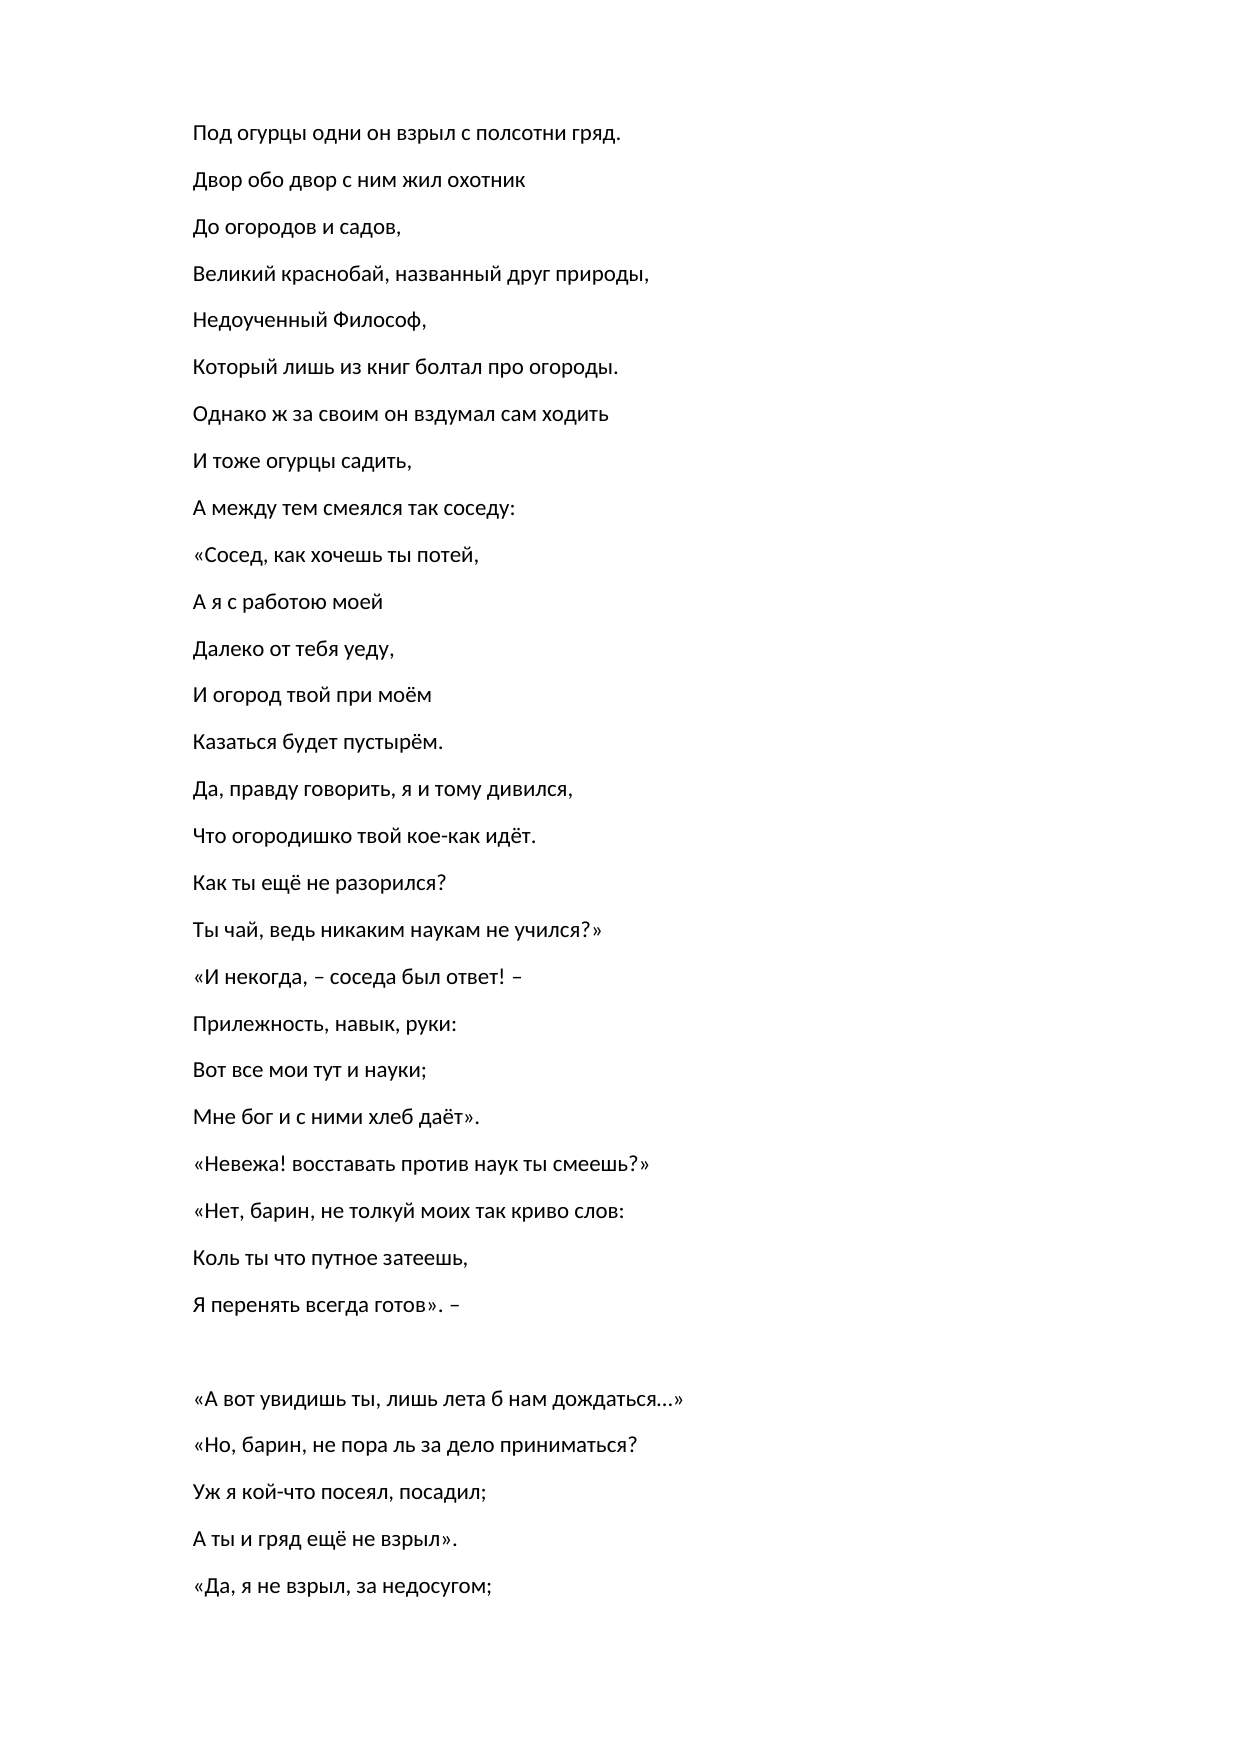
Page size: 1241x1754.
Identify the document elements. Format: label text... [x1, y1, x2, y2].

text «Невежа! восставать против наук ты смеешь?» [177, 1149, 1152, 1177]
text Вот все мои тут и науки; [177, 1056, 1152, 1084]
text Казаться будет пустырём. [177, 727, 1152, 756]
text Который лишь из книг болтал про огороды. [177, 352, 1152, 381]
text А ты и гряд ещё не взрыл». [177, 1524, 1152, 1552]
text «Нет, барин, не толкуй моих так криво слов: [177, 1196, 1152, 1224]
text Далеко от тебя уеду, [177, 634, 1152, 662]
text «Да, я не взрыл, за недосугом; [177, 1571, 1152, 1599]
text Двор обо двор с ним жил охотник [177, 165, 1152, 193]
text Уж я кой-что посеял, посадил; [177, 1477, 1152, 1506]
text Прилежность, навык, руки: [177, 1009, 1152, 1037]
text «А вот увидишь ты, лишь лета б нам дождаться…» [177, 1384, 1152, 1412]
text «Но, барин, не пора ль за дело приниматься? [177, 1431, 1152, 1459]
text Великий краснобай, названный друг природы, [177, 259, 1152, 287]
text А я с работою моей [177, 587, 1152, 615]
text «Сосед, как хочешь ты потей, [177, 540, 1152, 568]
text Недоученный Философ, [177, 306, 1152, 334]
text И огород твой при моём [177, 681, 1152, 709]
text Как ты ещё не разорился? [177, 868, 1152, 896]
text Ты чай, ведь никаким наукам не учился?» [177, 915, 1152, 943]
text Однако ж за своим он вздумал сам ходить [177, 399, 1152, 427]
text И тоже огурцы садить, [177, 446, 1152, 474]
text До огородов и садов, [177, 212, 1152, 240]
text Я перенять всегда готов». – [177, 1290, 1152, 1318]
text А между тем смеялся так соседу: [177, 493, 1152, 521]
text Под огурцы одни он взрыл с полсотни гряд. [177, 118, 1152, 146]
text «И некогда, – соседа был ответ! – [177, 962, 1152, 990]
text Мне бог и с ними хлеб даёт». [177, 1102, 1152, 1131]
text Коль ты что путное затеешь, [177, 1243, 1152, 1271]
text Что огородишко твой кое-как идёт. [177, 821, 1152, 849]
text Да, правду говорить, я и тому дивился, [177, 774, 1152, 802]
